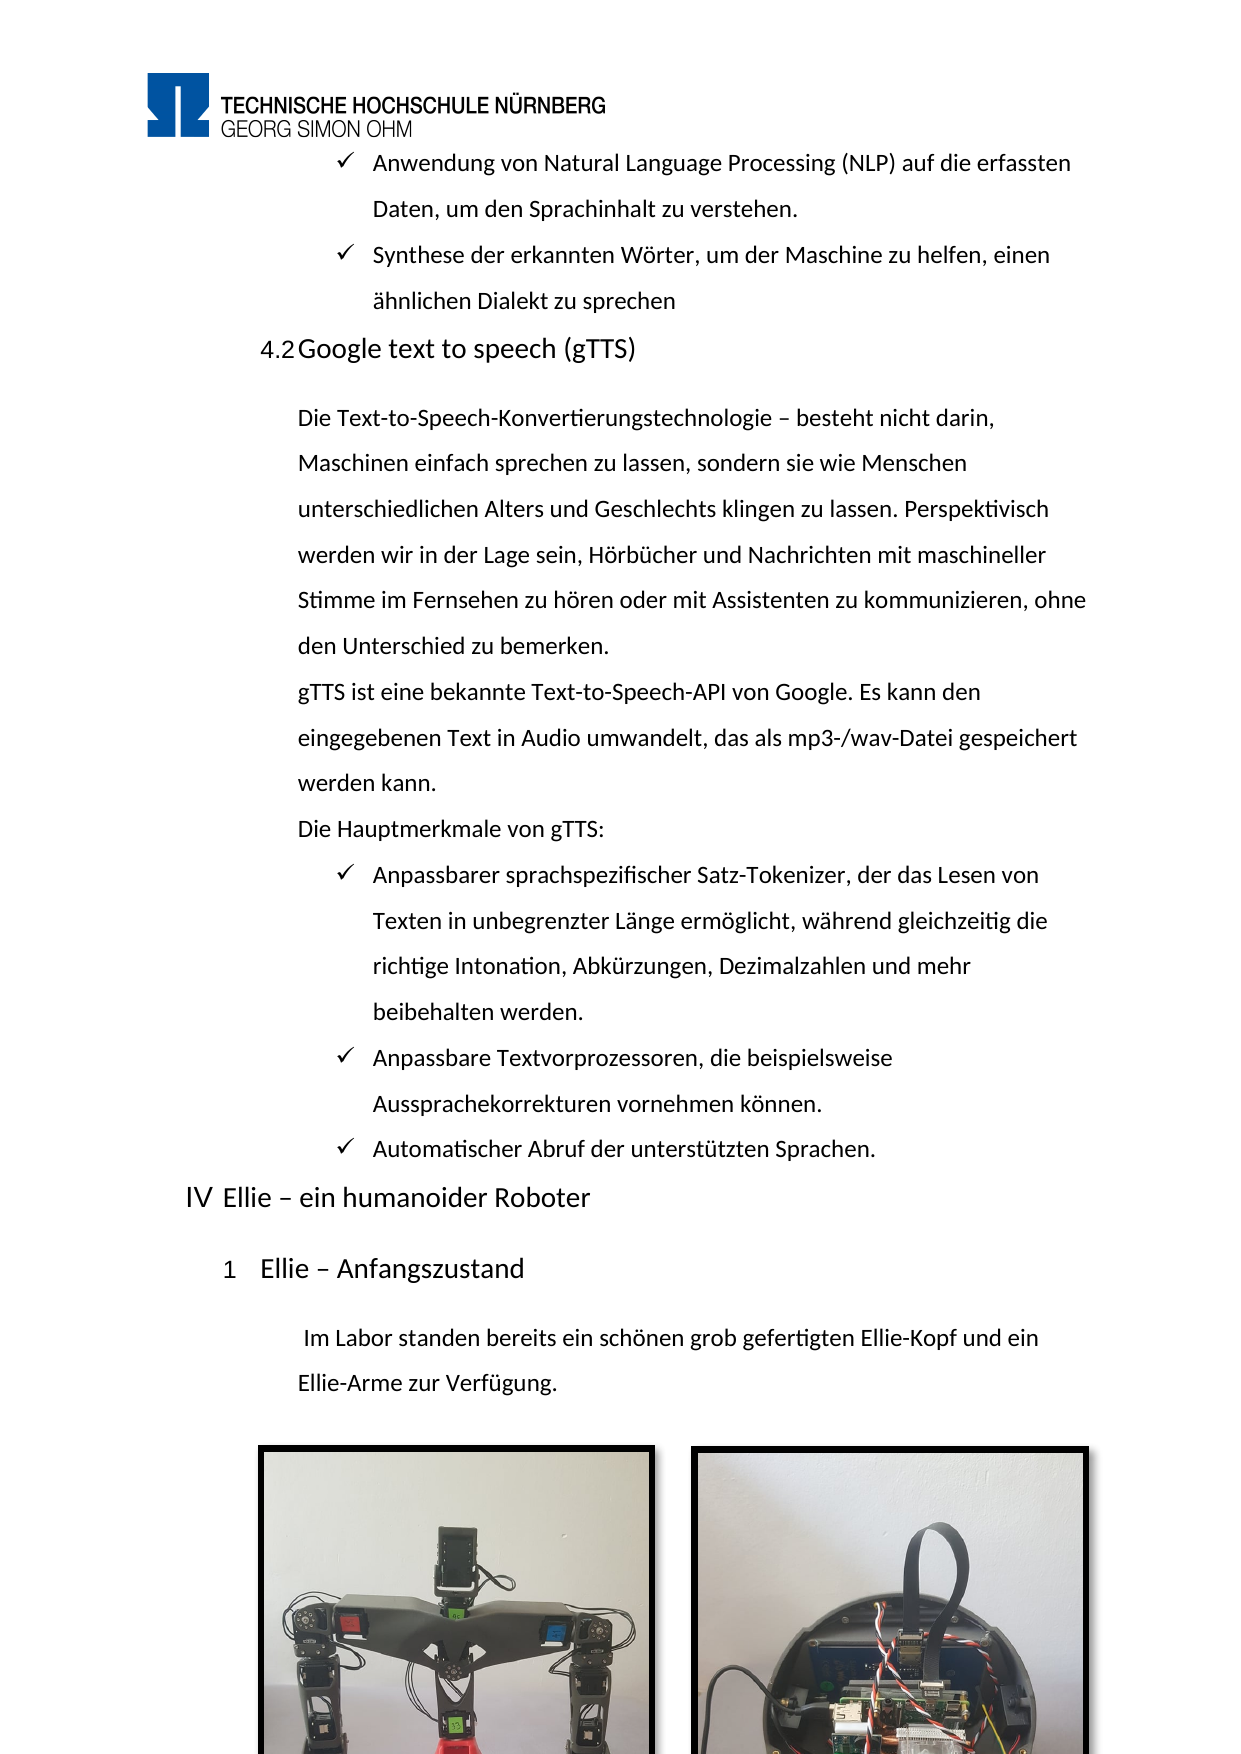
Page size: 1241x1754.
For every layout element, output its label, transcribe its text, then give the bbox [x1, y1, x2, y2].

list Anwendung von Natural Language Processing (NLP) auf die erfassten Daten, um den Sprachinhalt zu verstehen. [335, 148, 1093, 224]
list Die Hauptmerkmale von gTTS: [298, 813, 1093, 844]
picture [264, 1452, 649, 1754]
list Die Text-to-Speech-Konvertierungstechnologie – besteht nicht darin, Maschinen einfach sprechen zu lassen, sondern sie wie Menschen unterschiedlichen Alters und Geschlechts klingen zu lassen. Perspektivisch werden wir in der Lage sein, Hörbücher und Nachrichten mit maschineller Stimme im Fernsehen zu hören oder mit Assistenten zu kommunizieren, ohne den Unterschied zu bemerken. [298, 402, 1093, 661]
picture [147, 73, 606, 140]
list Anpassbarer sprachspezifischer Satz-Tokenizer, der das Lesen von Texten in unbegrenzter Länge ermöglicht, während gleichzeitig die richtige Intonation, Abkürzungen, Dezimalzahlen und mehr beibehalten werden. [335, 859, 1093, 1027]
list Synthese der erkannten Wörter, um der Maschine zu helfen, einen ähnlichen Dialekt zu sprechen [335, 239, 1093, 315]
picture [698, 1453, 1083, 1754]
list Ellie – Anfangszustand [223, 1250, 1093, 1286]
list gTTS ist eine bekannte Text-to-Speech-API von Google. Es kann den eingegebenen Text in Audio umwandelt, das als mp3-/wav-Datei gespeichert werden kann. [298, 676, 1093, 798]
list Automatischer Abruf der unterstützten Sprachen. [335, 1133, 1093, 1164]
list Google text to speech (gTTS) [260, 331, 1093, 366]
list Im Labor standen bereits ein schönen grob gefertigten Ellie-Kopf und ein Ellie-Arme zur Verfügung. [298, 1322, 1093, 1398]
list Ellie – ein humanoider Roboter [185, 1179, 1093, 1215]
list Anpassbare Textvorprozessoren, die beispielsweise Aussprachekorrekturen vornehmen können. [335, 1042, 1093, 1118]
